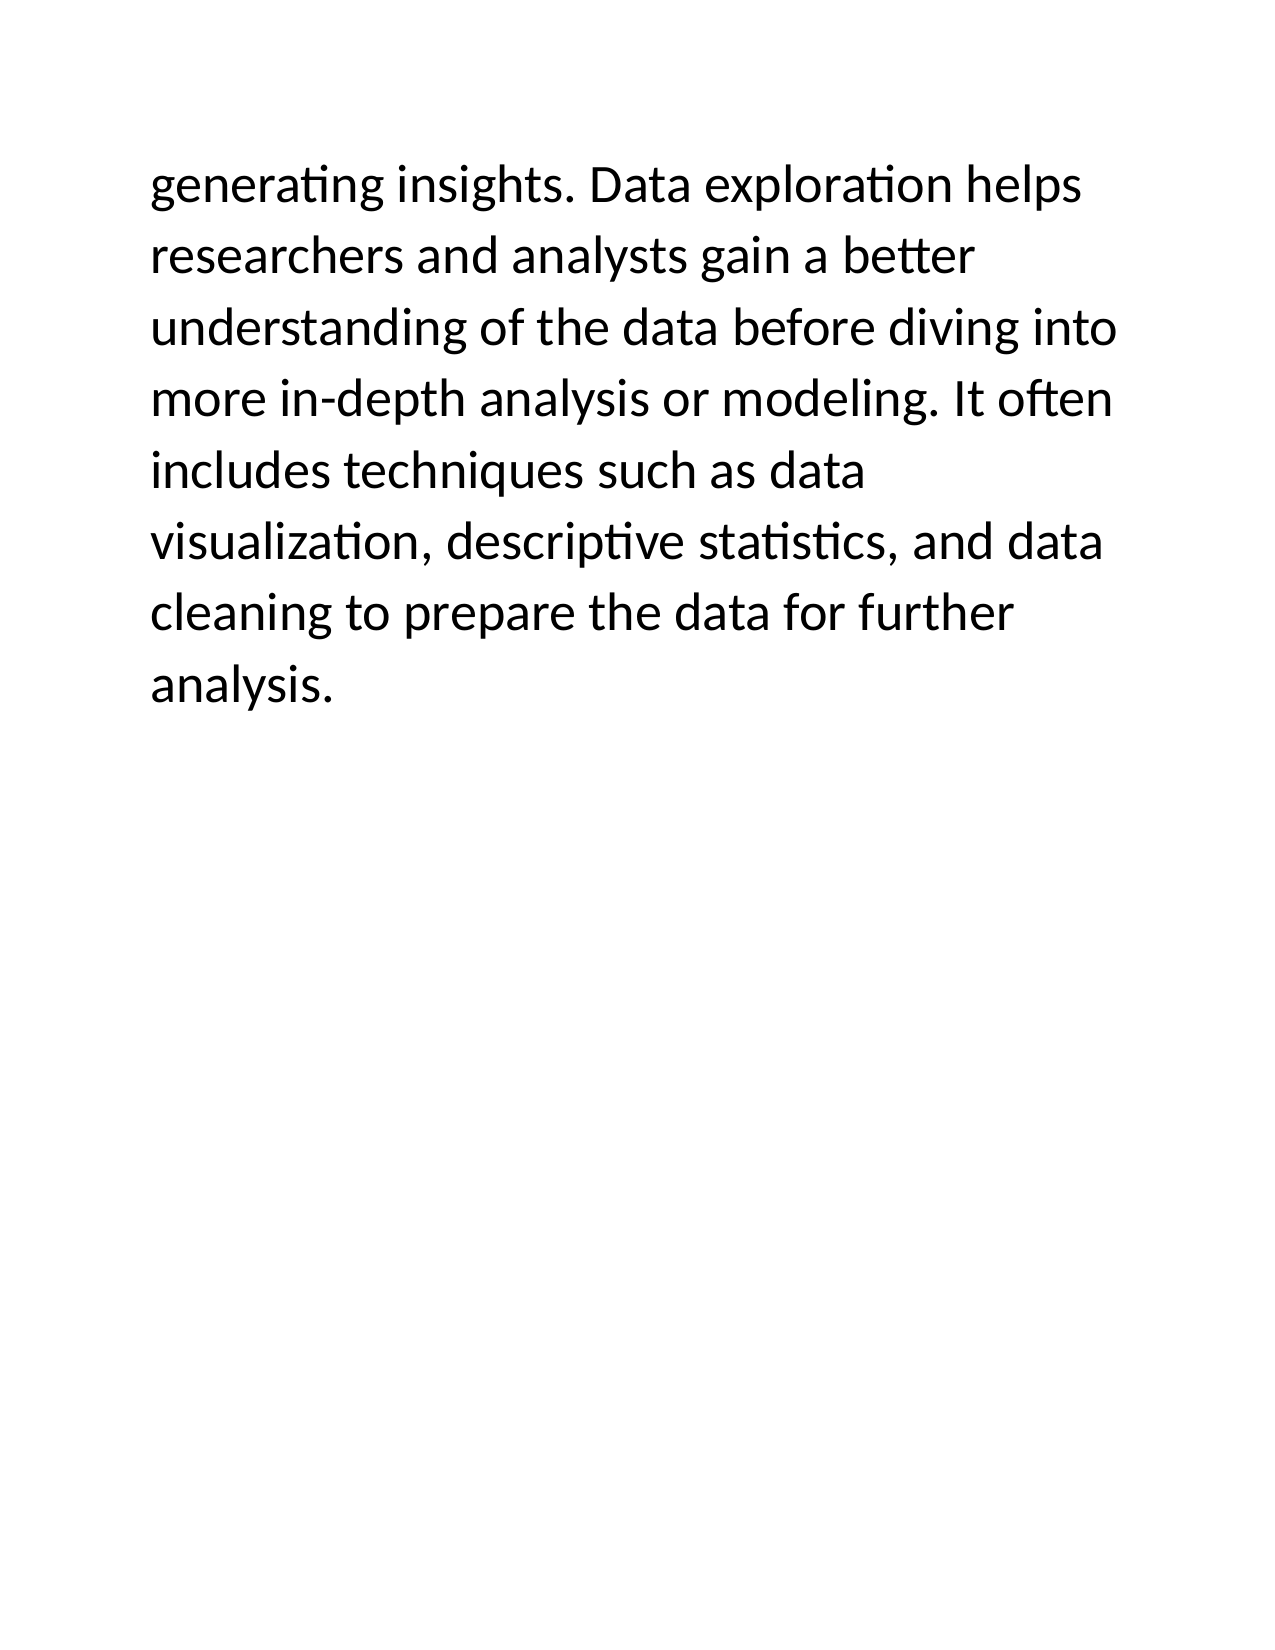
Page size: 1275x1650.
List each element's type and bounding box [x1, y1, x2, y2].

text [150, 150, 1125, 716]
